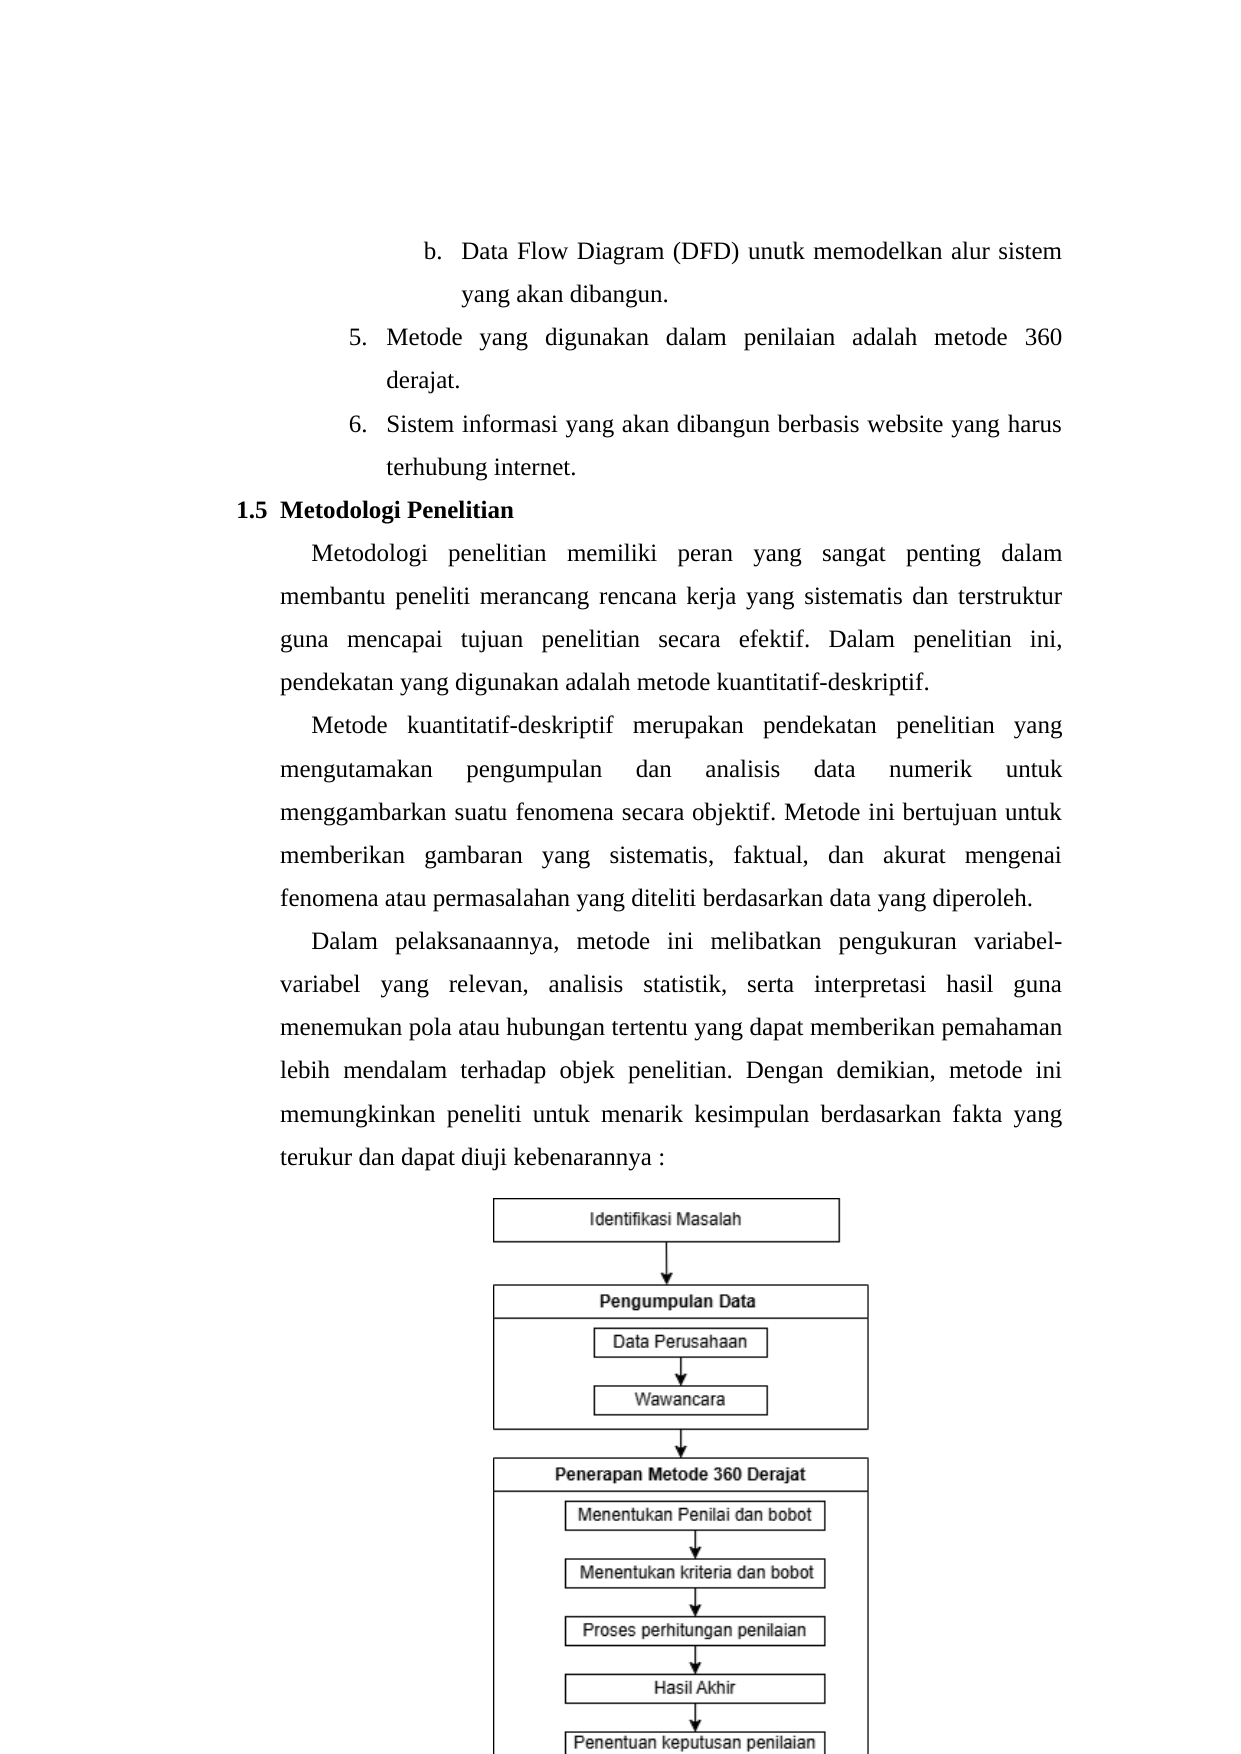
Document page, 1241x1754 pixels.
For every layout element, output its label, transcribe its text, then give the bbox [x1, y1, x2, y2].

list Data Flow Diagram (DFD) unutk memodelkan alur sistem yang akan dibangun. [424, 236, 1063, 308]
list Metode yang digunakan dalam penilaian adalah metode 360 derajat. [349, 322, 1063, 394]
picture [493, 1198, 869, 1754]
list Metodologi penelitian memiliki peran yang sangat penting dalam membantu peneliti merancang rencana kerja yang sistematis dan terstruktur guna mencapai tujuan penelitian secara efektif. Dalam penelitian ini, pendekatan yang digunakan adalah metode kuantitatif-deskriptif. [280, 538, 1063, 696]
text Metode kuantitatif-deskriptif merupakan pendekatan penelitian yang mengutamakan pengumpulan dan analisis data numerik untuk menggambarkan suatu fenomena secara objektif. Metode ini bertujuan untuk memberikan gambaran yang sistematis, faktual, dan akurat mengenai fenomena atau permasalahan yang diteliti berdasarkan data yang diperoleh. [280, 711, 1063, 912]
list Sistem informasi yang akan dibangun berbasis website yang harus terhubung internet. [349, 409, 1063, 481]
text Dalam pelaksanaannya, metode ini melibatkan pengukuran variabel-variabel yang relevan, analisis statistik, serta interpretasi hasil guna menemukan pola atau hubungan tertentu yang dapat memberikan pemahaman lebih mendalam terhadap objek penelitian. Dengan demikian, metode ini memungkinkan peneliti untuk menarik kesimpulan berdasarkan fakta yang terukur dan dapat diuji kebenarannya : [280, 926, 1063, 1171]
list Metodologi Penelitian [236, 495, 1063, 524]
